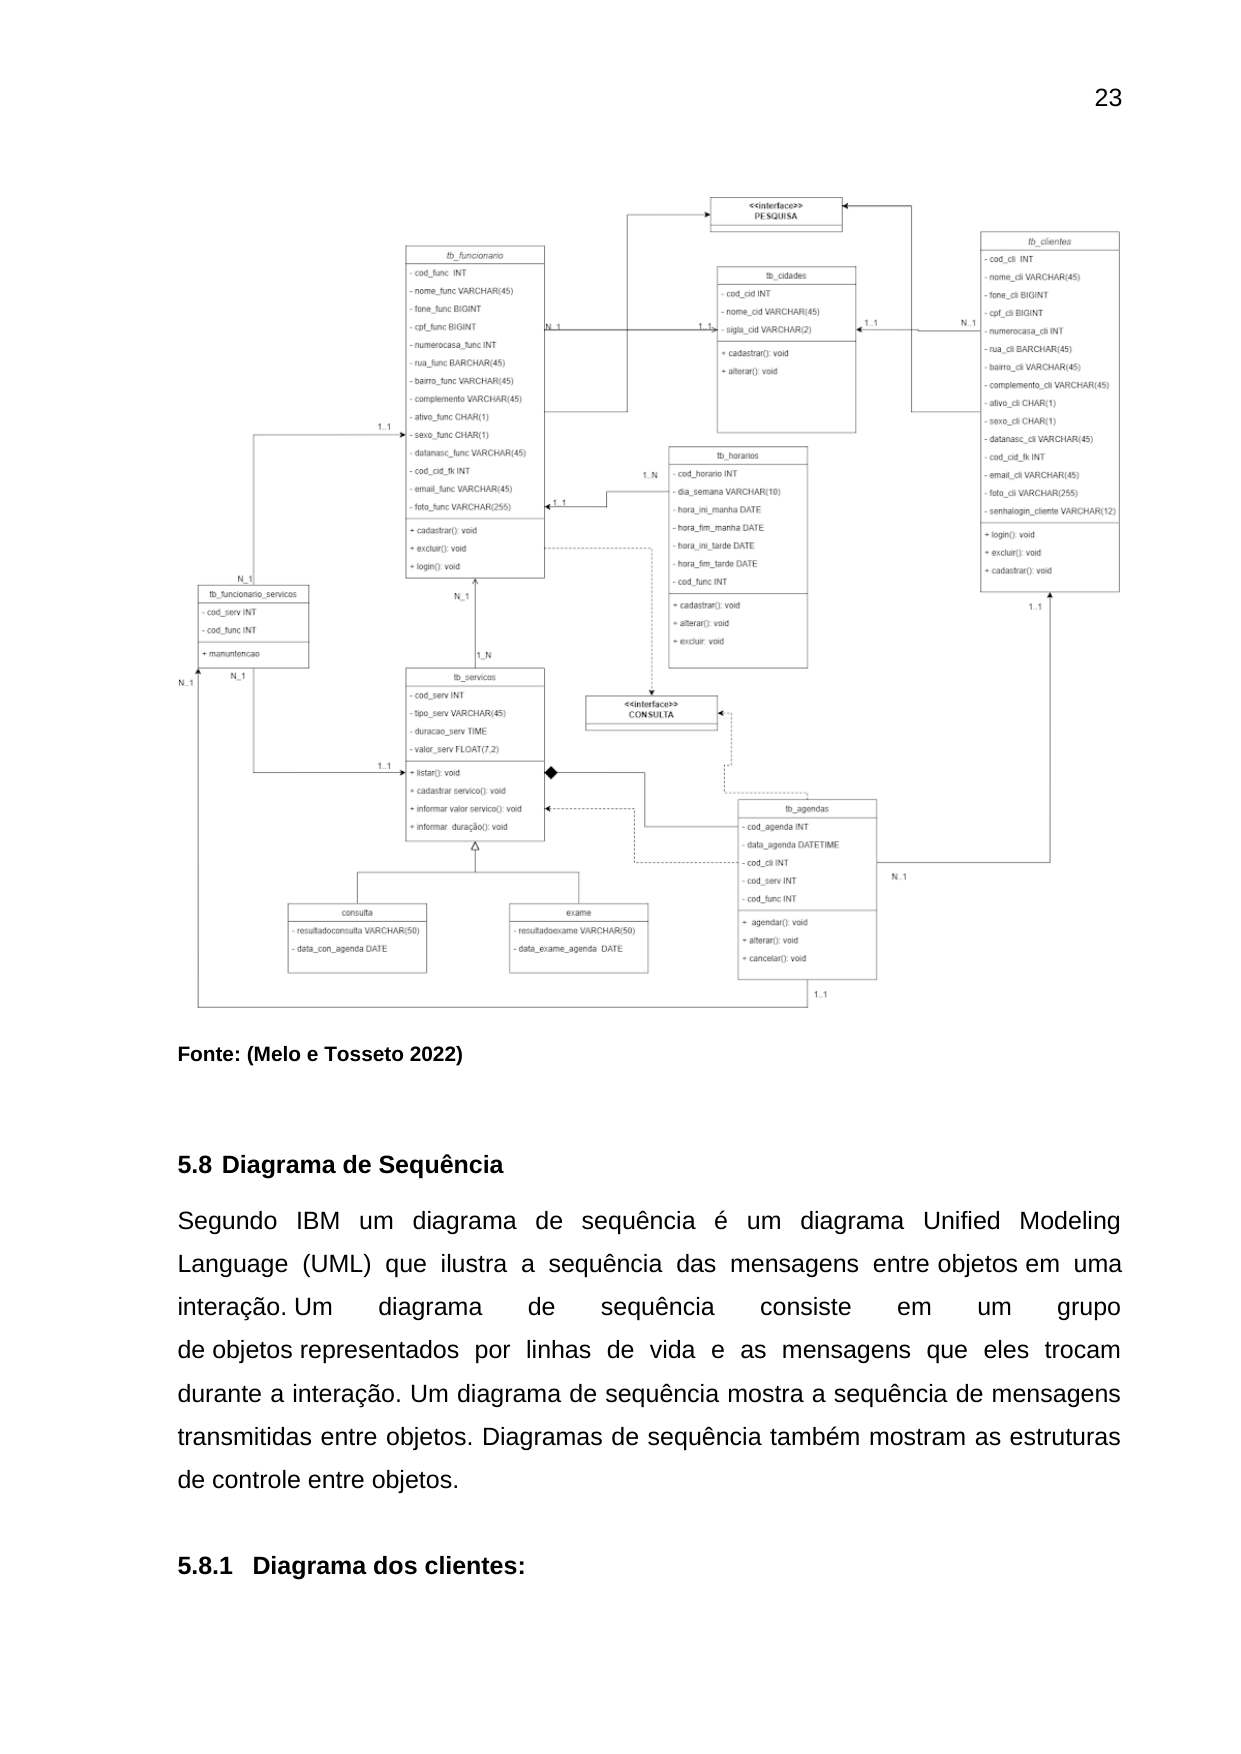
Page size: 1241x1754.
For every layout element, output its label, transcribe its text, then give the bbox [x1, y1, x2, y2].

picture [177, 197, 1123, 1014]
text Segundo IBM um diagrama de sequência é um diagrama Unified Modeling Language (UML) que ilustra a sequência das mensagens entre objetos em uma interação. Um diagrama de sequência consiste em um grupo de objetos representados por linhas de vida e as mensagens que eles trocam durante a interação. Um diagrama de sequência mostra a sequência de mensagens transmitidas entre objetos. Diagramas de sequência também mostram as estruturas de controle entre objetos. [177, 1206, 1122, 1494]
list Diagrama dos clientes: [177, 1551, 1122, 1580]
subtitle Diagrama de Sequência [177, 1151, 1122, 1179]
text Fonte: (Melo e Tosseto 2022) [177, 1042, 1122, 1066]
